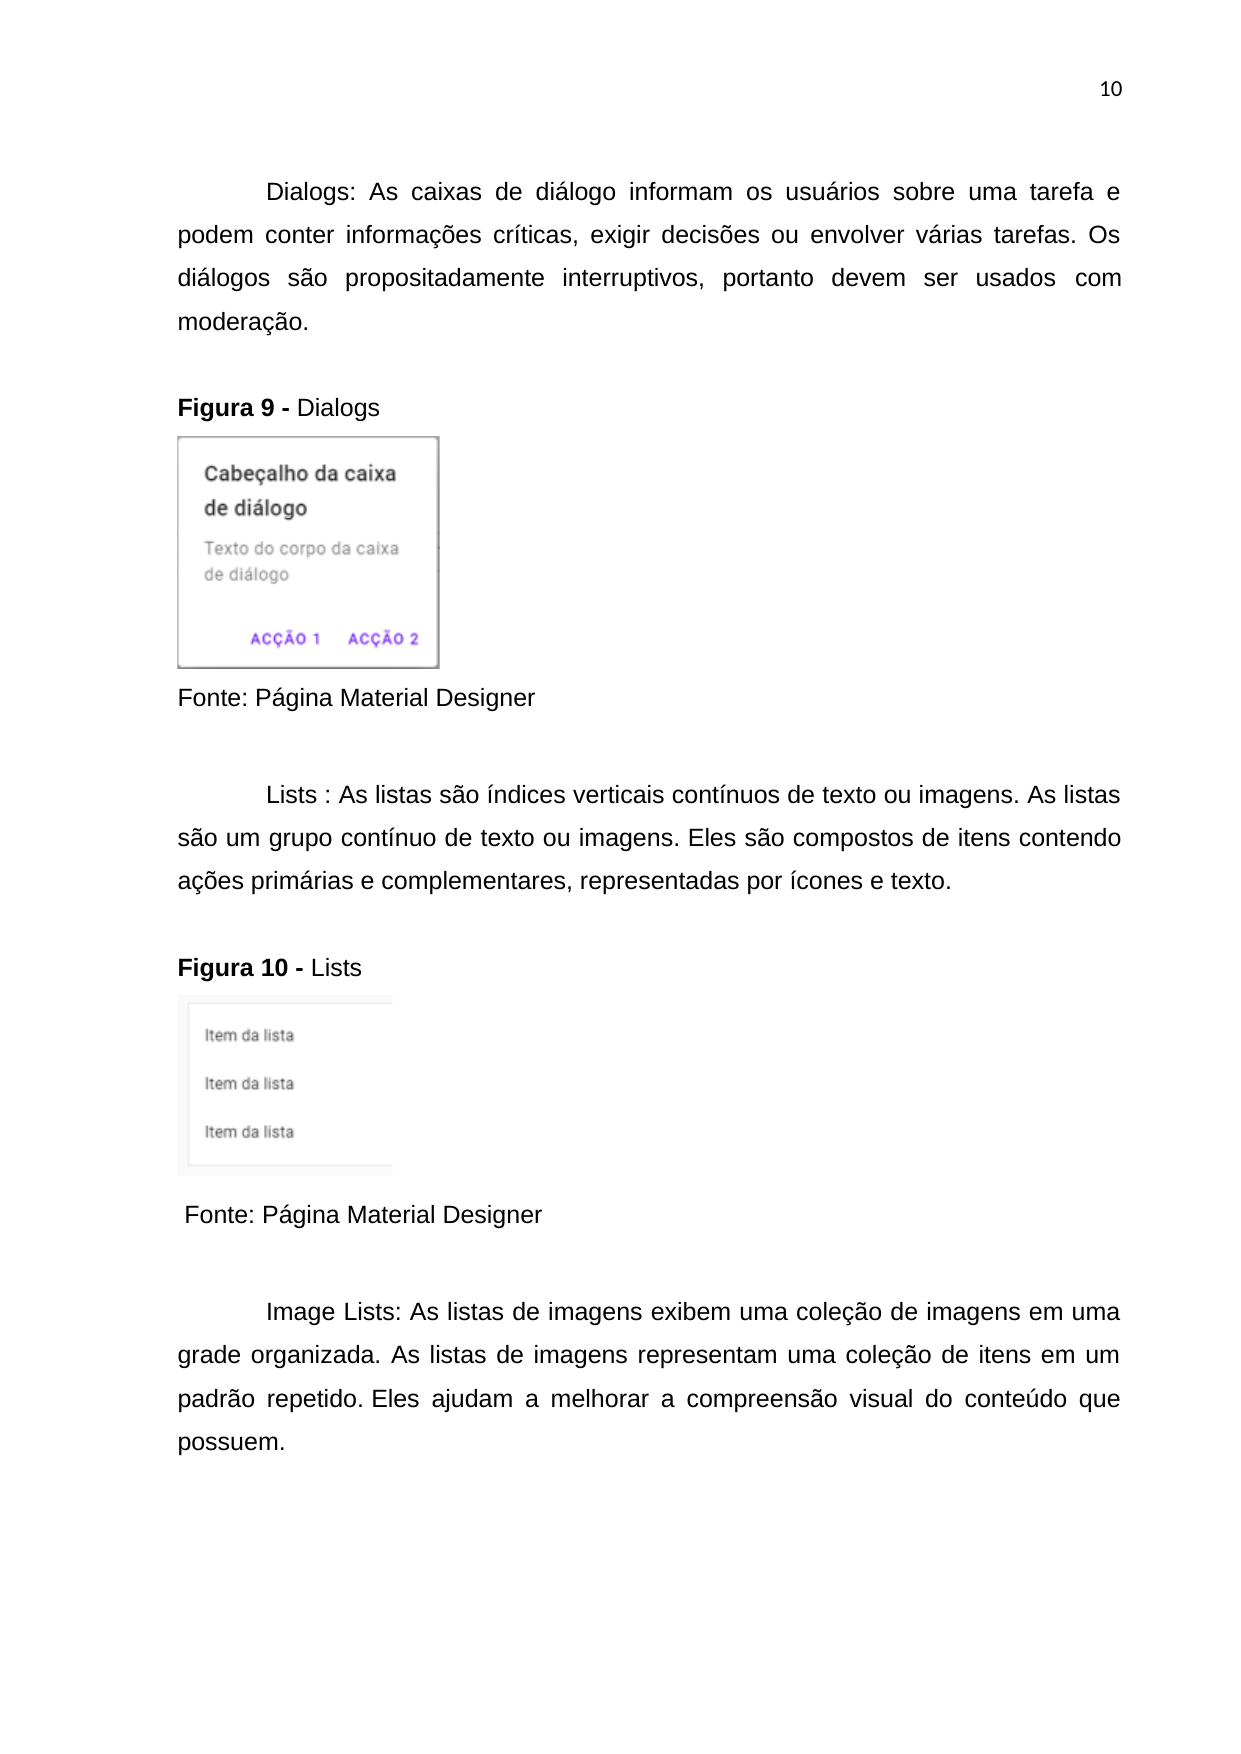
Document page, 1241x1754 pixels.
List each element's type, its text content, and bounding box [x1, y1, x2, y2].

text Fonte: Página Material Designer [177, 1200, 1122, 1229]
text Image Lists: As listas de imagens exibem uma coleção de imagens em uma grade organizada. As listas de imagens representam uma coleção de itens em um padrão repetido. Eles ajudam a melhorar a compreensão visual do conteúdo que possuem. [177, 1297, 1122, 1456]
text Fonte: Página Material Designer [177, 683, 1122, 712]
text Dialogs: As caixas de diálogo informam os usuários sobre uma tarefa e podem conter informações críticas, exigir decisões ou envolver várias tarefas. Os diálogos são propositadamente interruptivos, portanto devem ser usados ​​com moderação. [177, 177, 1122, 335]
picture [177, 995, 393, 1176]
text Figura 9 - Dialogs [177, 393, 1122, 422]
text Figura 10 - Lists [177, 953, 1122, 981]
picture [177, 436, 440, 669]
text Lists : As listas são índices verticais contínuos de texto ou imagens. As listas são um grupo contínuo de texto ou imagens. Eles são compostos de itens contendo ações primárias e complementares, representadas por ícones e texto. [177, 780, 1122, 895]
